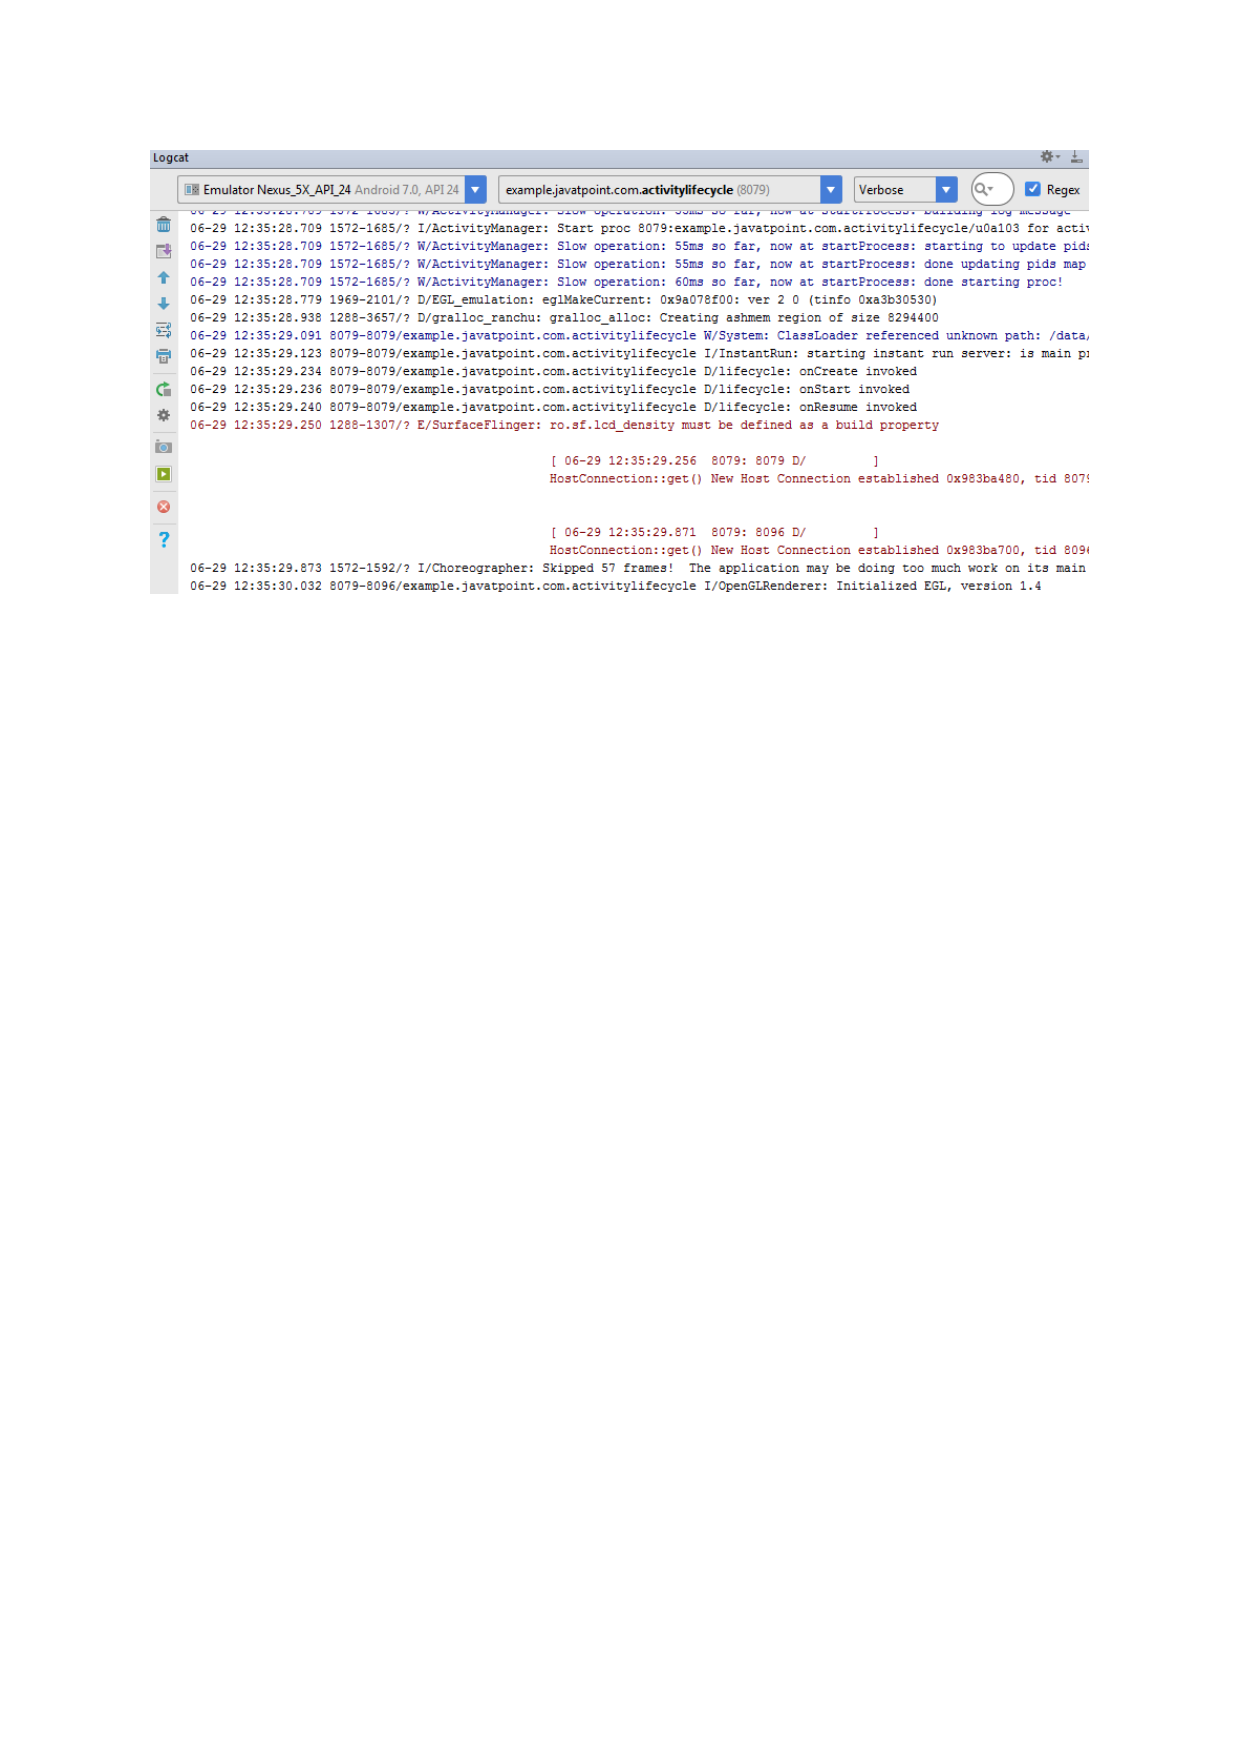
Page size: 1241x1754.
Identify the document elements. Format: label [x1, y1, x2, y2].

picture [150, 150, 1089, 594]
